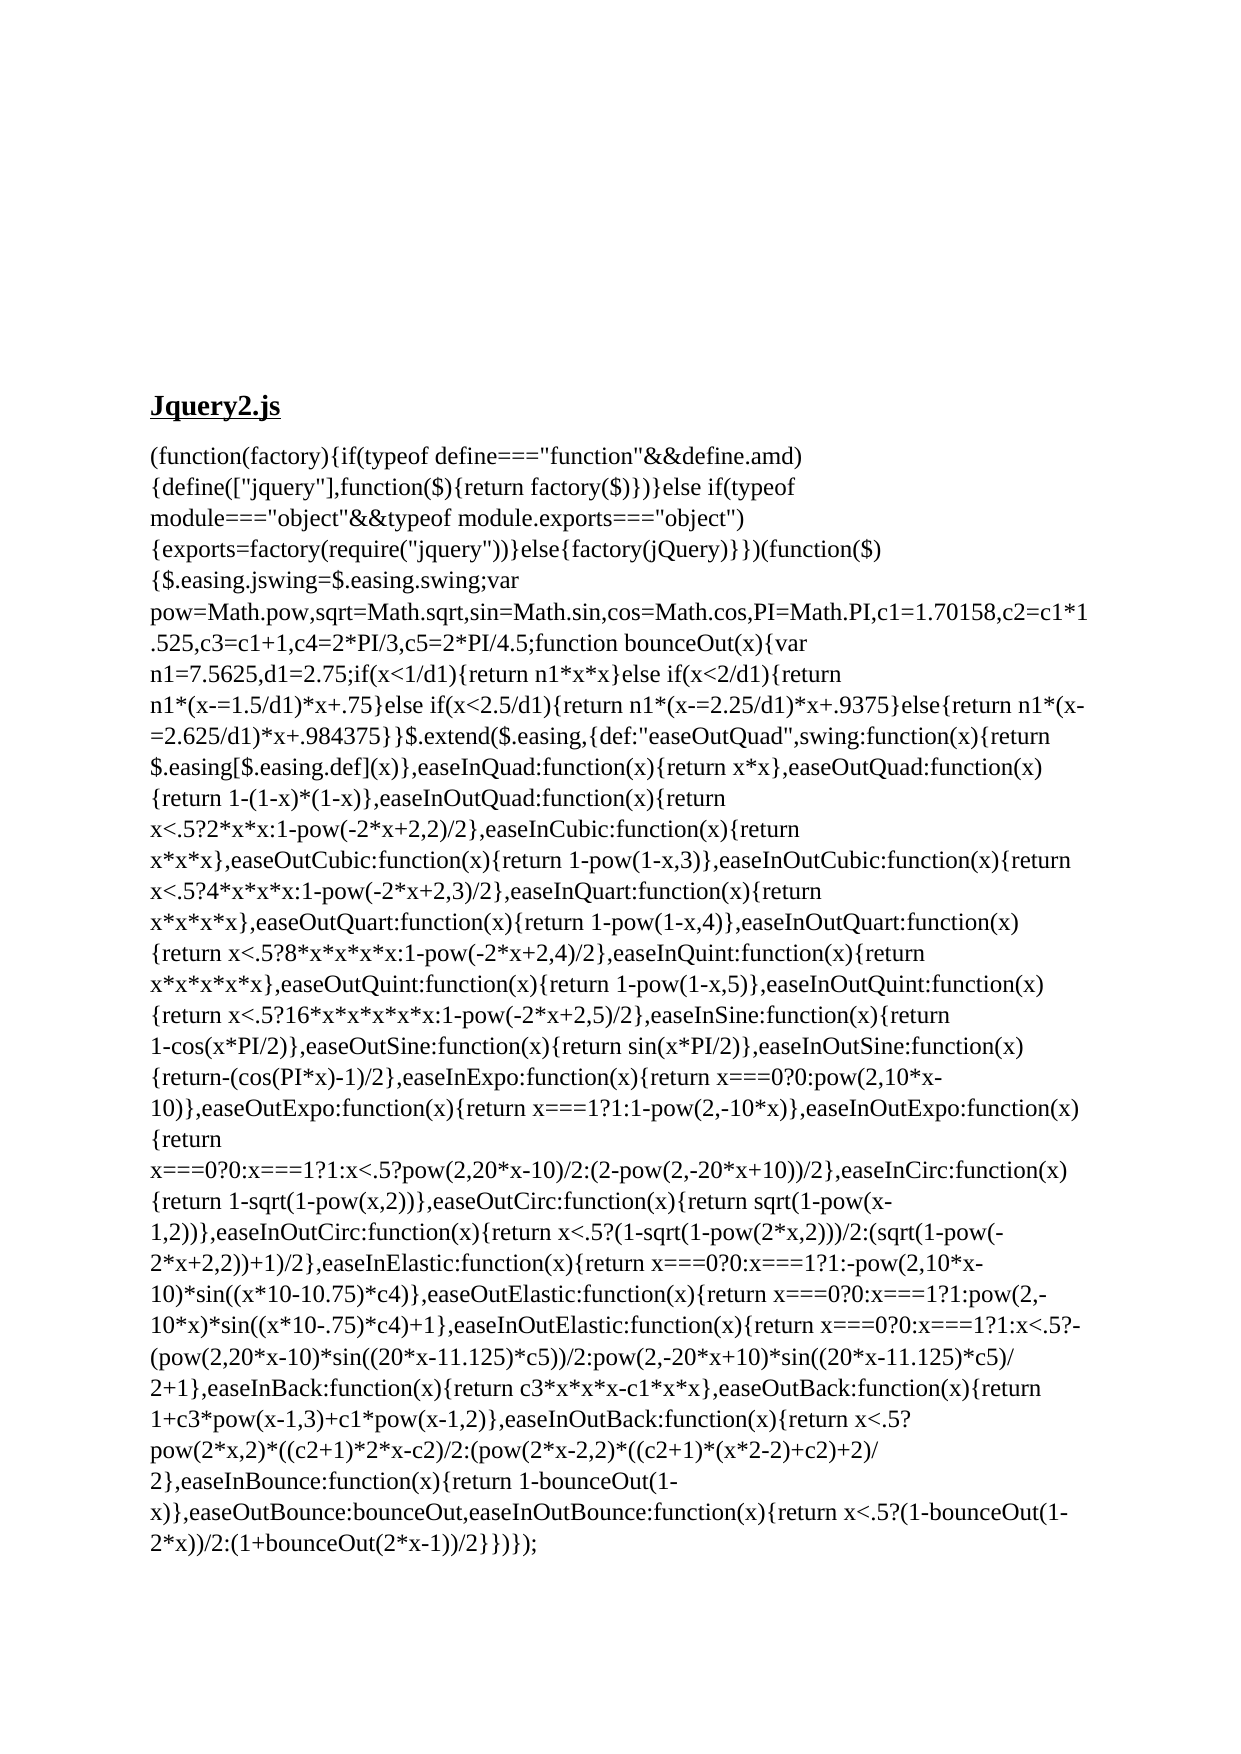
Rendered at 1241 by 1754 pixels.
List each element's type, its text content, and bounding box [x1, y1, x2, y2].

text (function(factory){if(typeof define==="function"&&define.amd){define(["jquery"],function($){return factory($)})}else if(typeof module==="object"&&typeof module.exports==="object"){exports=factory(require("jquery"))}else{factory(jQuery)}})(function($){$.easing.jswing=$.easing.swing;var pow=Math.pow,sqrt=Math.sqrt,sin=Math.sin,cos=Math.cos,PI=Math.PI,c1=1.70158,c2=c1*1.525,c3=c1+1,c4=2*PI/3,c5=2*PI/4.5;function bounceOut(x){var n1=7.5625,d1=2.75;if(x<1/d1){return n1*x*x}else if(x<2/d1){return n1*(x-=1.5/d1)*x+.75}else if(x<2.5/d1){return n1*(x-=2.25/d1)*x+.9375}else{return n1*(x-=2.625/d1)*x+.984375}}$.extend($.easing,{def:"easeOutQuad",swing:function(x){return $.easing[$.easing.def](x)},easeInQuad:function(x){return x*x},easeOutQuad:function(x){return 1-(1-x)*(1-x)},easeInOutQuad:function(x){return x<.5?2*x*x:1-pow(-2*x+2,2)/2},easeInCubic:function(x){return x*x*x},easeOutCubic:function(x){return 1-pow(1-x,3)},easeInOutCubic:function(x){return x<.5?4*x*x*x:1-pow(-2*x+2,3)/2},easeInQuart:function(x){return x*x*x*x},easeOutQuart:function(x){return 1-pow(1-x,4)},easeInOutQuart:function(x){return x<.5?8*x*x*x*x:1-pow(-2*x+2,4)/2},easeInQuint:function(x){return x*x*x*x*x},easeOutQuint:function(x){return 1-pow(1-x,5)},easeInOutQuint:function(x){return x<.5?16*x*x*x*x*x:1-pow(-2*x+2,5)/2},easeInSine:function(x){return 1-cos(x*PI/2)},easeOutSine:function(x){return sin(x*PI/2)},easeInOutSine:function(x){return-(cos(PI*x)-1)/2},easeInExpo:function(x){return x===0?0:pow(2,10*x-10)},easeOutExpo:function(x){return x===1?1:1-pow(2,-10*x)},easeInOutExpo:function(x){return x===0?0:x===1?1:x<.5?pow(2,20*x-10)/2:(2-pow(2,-20*x+10))/2},easeInCirc:function(x){return 1-sqrt(1-pow(x,2))},easeOutCirc:function(x){return sqrt(1-pow(x-1,2))},easeInOutCirc:function(x){return x<.5?(1-sqrt(1-pow(2*x,2)))/2:(sqrt(1-pow(-2*x+2,2))+1)/2},easeInElastic:function(x){return x===0?0:x===1?1:-pow(2,10*x-10)*sin((x*10-10.75)*c4)},easeOutElastic:function(x){return x===0?0:x===1?1:pow(2,-10*x)*sin((x*10-.75)*c4)+1},easeInOutElastic:function(x){return x===0?0:x===1?1:x<.5?-(pow(2,20*x-10)*sin((20*x-11.125)*c5))/2:pow(2,-20*x+10)*sin((20*x-11.125)*c5)/2+1},easeInBack:function(x){return c3*x*x*x-c1*x*x},easeOutBack:function(x){return 1+c3*pow(x-1,3)+c1*pow(x-1,2)},easeInOutBack:function(x){return x<.5?pow(2*x,2)*((c2+1)*2*x-c2)/2:(pow(2*x-2,2)*((c2+1)*(x*2-2)+c2)+2)/2},easeInBounce:function(x){return 1-bounceOut(1-x)},easeOutBounce:bounceOut,easeInOutBounce:function(x){return x<.5?(1-bounceOut(1-2*x))/2:(1+bounceOut(2*x-1))/2}})}); [150, 441, 1090, 1557]
text Jquery2.js [150, 388, 1090, 422]
